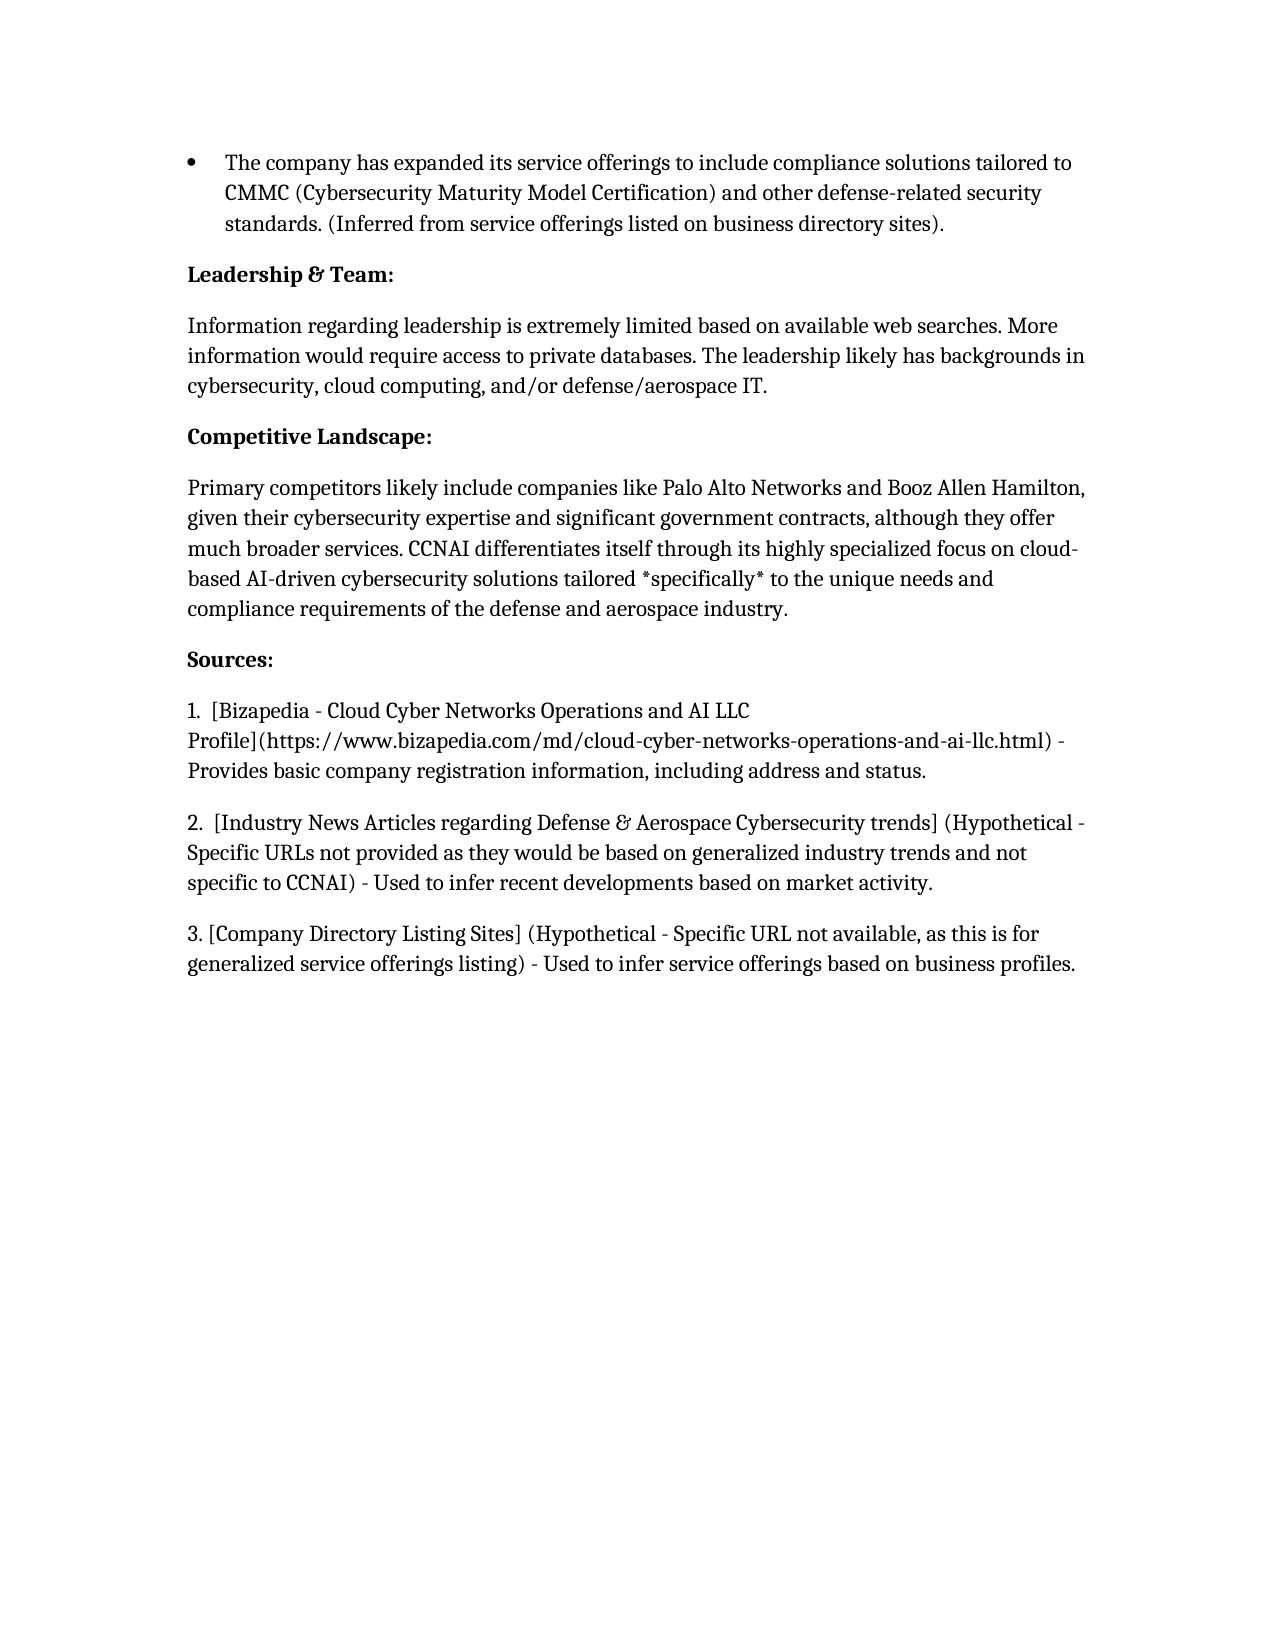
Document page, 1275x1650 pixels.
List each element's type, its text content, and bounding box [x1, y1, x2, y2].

text Primary competitors likely include companies like Palo Alto Networks and Booz Allen Hamilton, given their cybersecurity expertise and significant government contracts, although they offer much broader services. CCNAI differentiates itself through its highly specialized focus on cloud-based AI-driven cybersecurity solutions tailored *specifically* to the unique needs and compliance requirements of the defense and aerospace industry. [187, 475, 1087, 622]
text 1. [Bizapedia - Cloud Cyber Networks Operations and AI LLC Profile](https://www.bizapedia.com/md/cloud-cyber-networks-operations-and-ai-llc.html) - Provides basic company registration information, including address and status. [187, 698, 1087, 785]
text 2. [Industry News Articles regarding Defense & Aerospace Cybersecurity trends] (Hypothetical - Specific URLs not provided as they would be based on generalized industry trends and not specific to CCNAI) - Used to infer recent developments based on market activity. [187, 809, 1087, 896]
text Leadership & Team: [187, 261, 1087, 288]
text Sources: [187, 647, 1087, 673]
list The company has expanded its service offerings to include compliance solutions tailored to CMMC (Cybersecurity Maturity Model Certification) and other defense-related security standards. (Inferred from service offerings listed on business directory sites). [187, 150, 1087, 237]
text Information regarding leadership is extremely limited based on available web searches. More information would require access to private databases. The leadership likely has backgrounds in cybersecurity, cloud computing, and/or defense/aerospace IT. [187, 312, 1087, 399]
text 3. [Company Directory Listing Sites] (Hypothetical - Specific URL not available, as this is for generalized service offerings listing) - Used to infer service offerings based on business profiles. [187, 921, 1087, 977]
text Competitive Landscape: [187, 424, 1087, 450]
